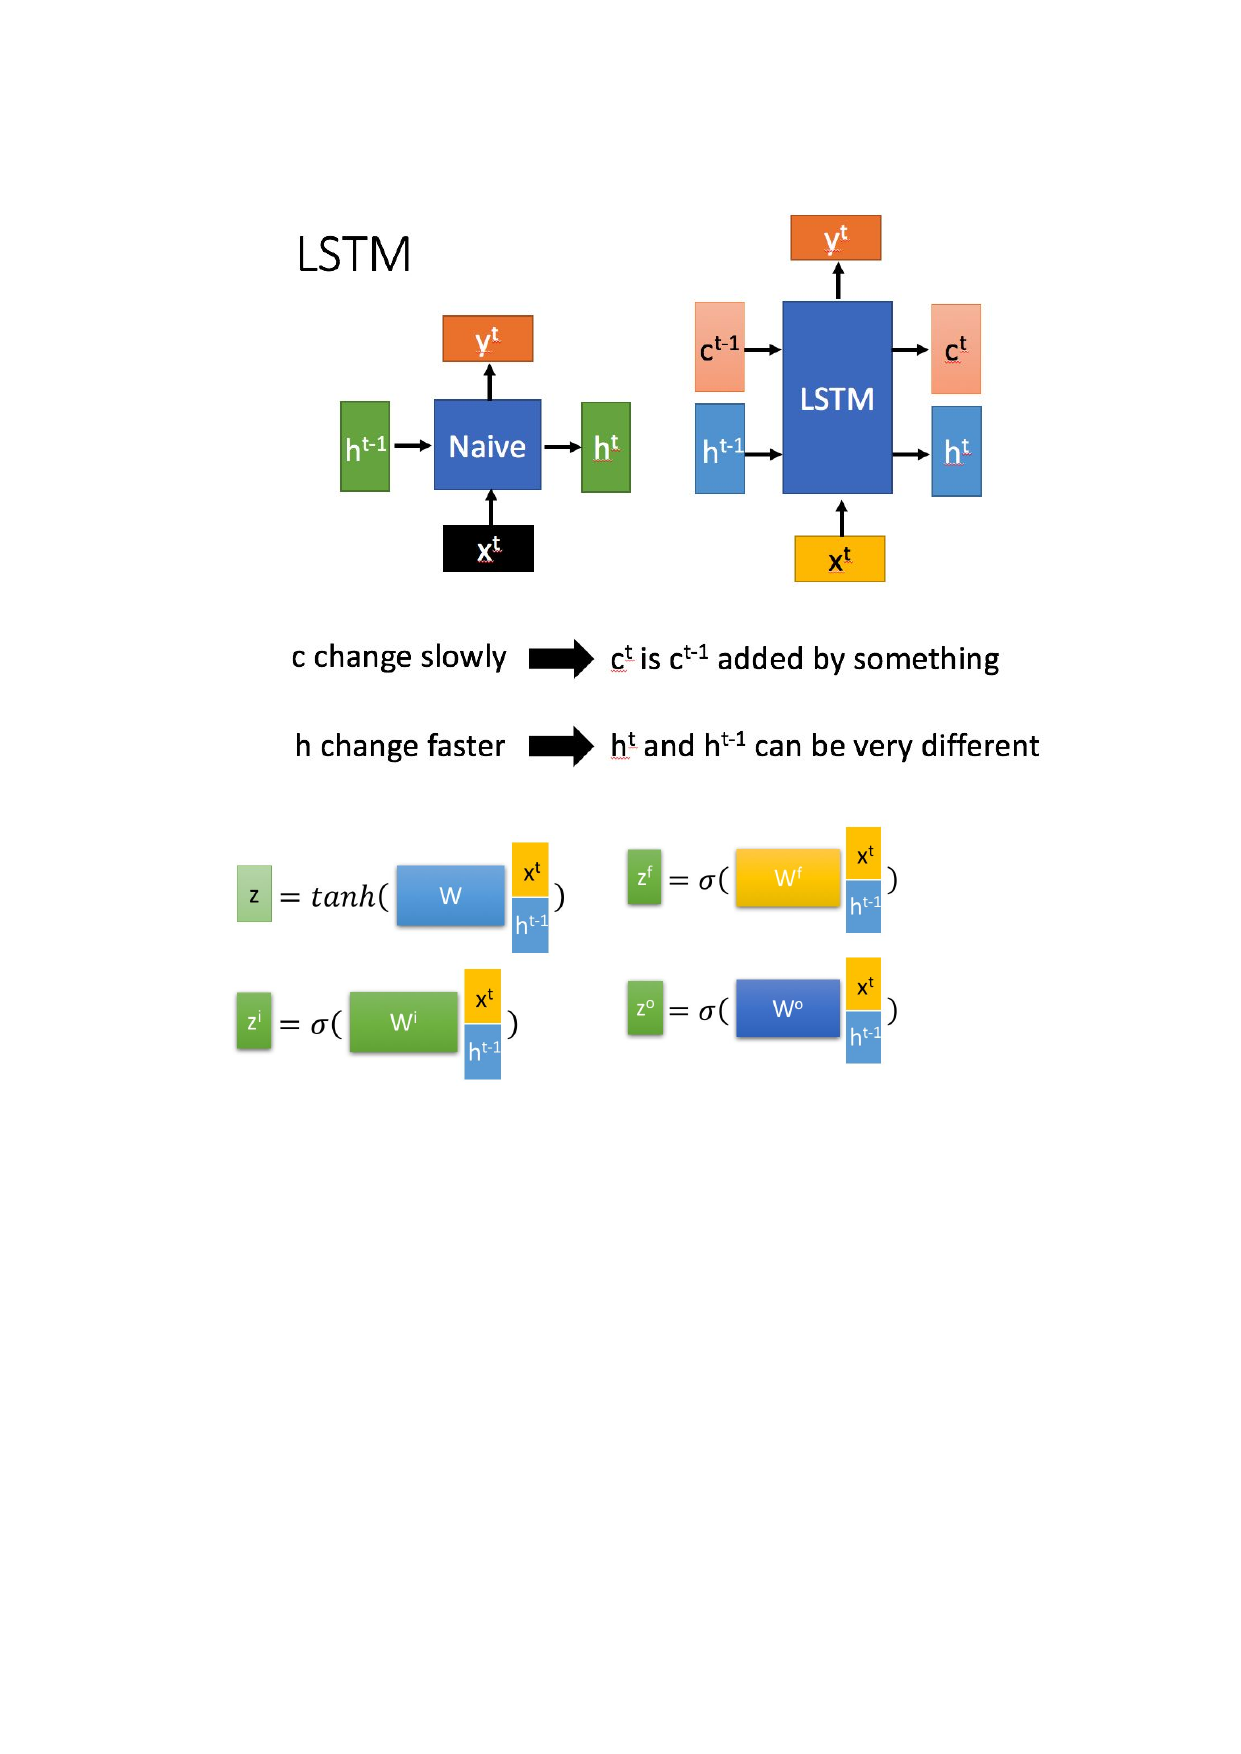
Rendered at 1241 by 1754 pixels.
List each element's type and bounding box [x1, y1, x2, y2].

picture [187, 812, 963, 1087]
picture [231, 162, 1097, 810]
